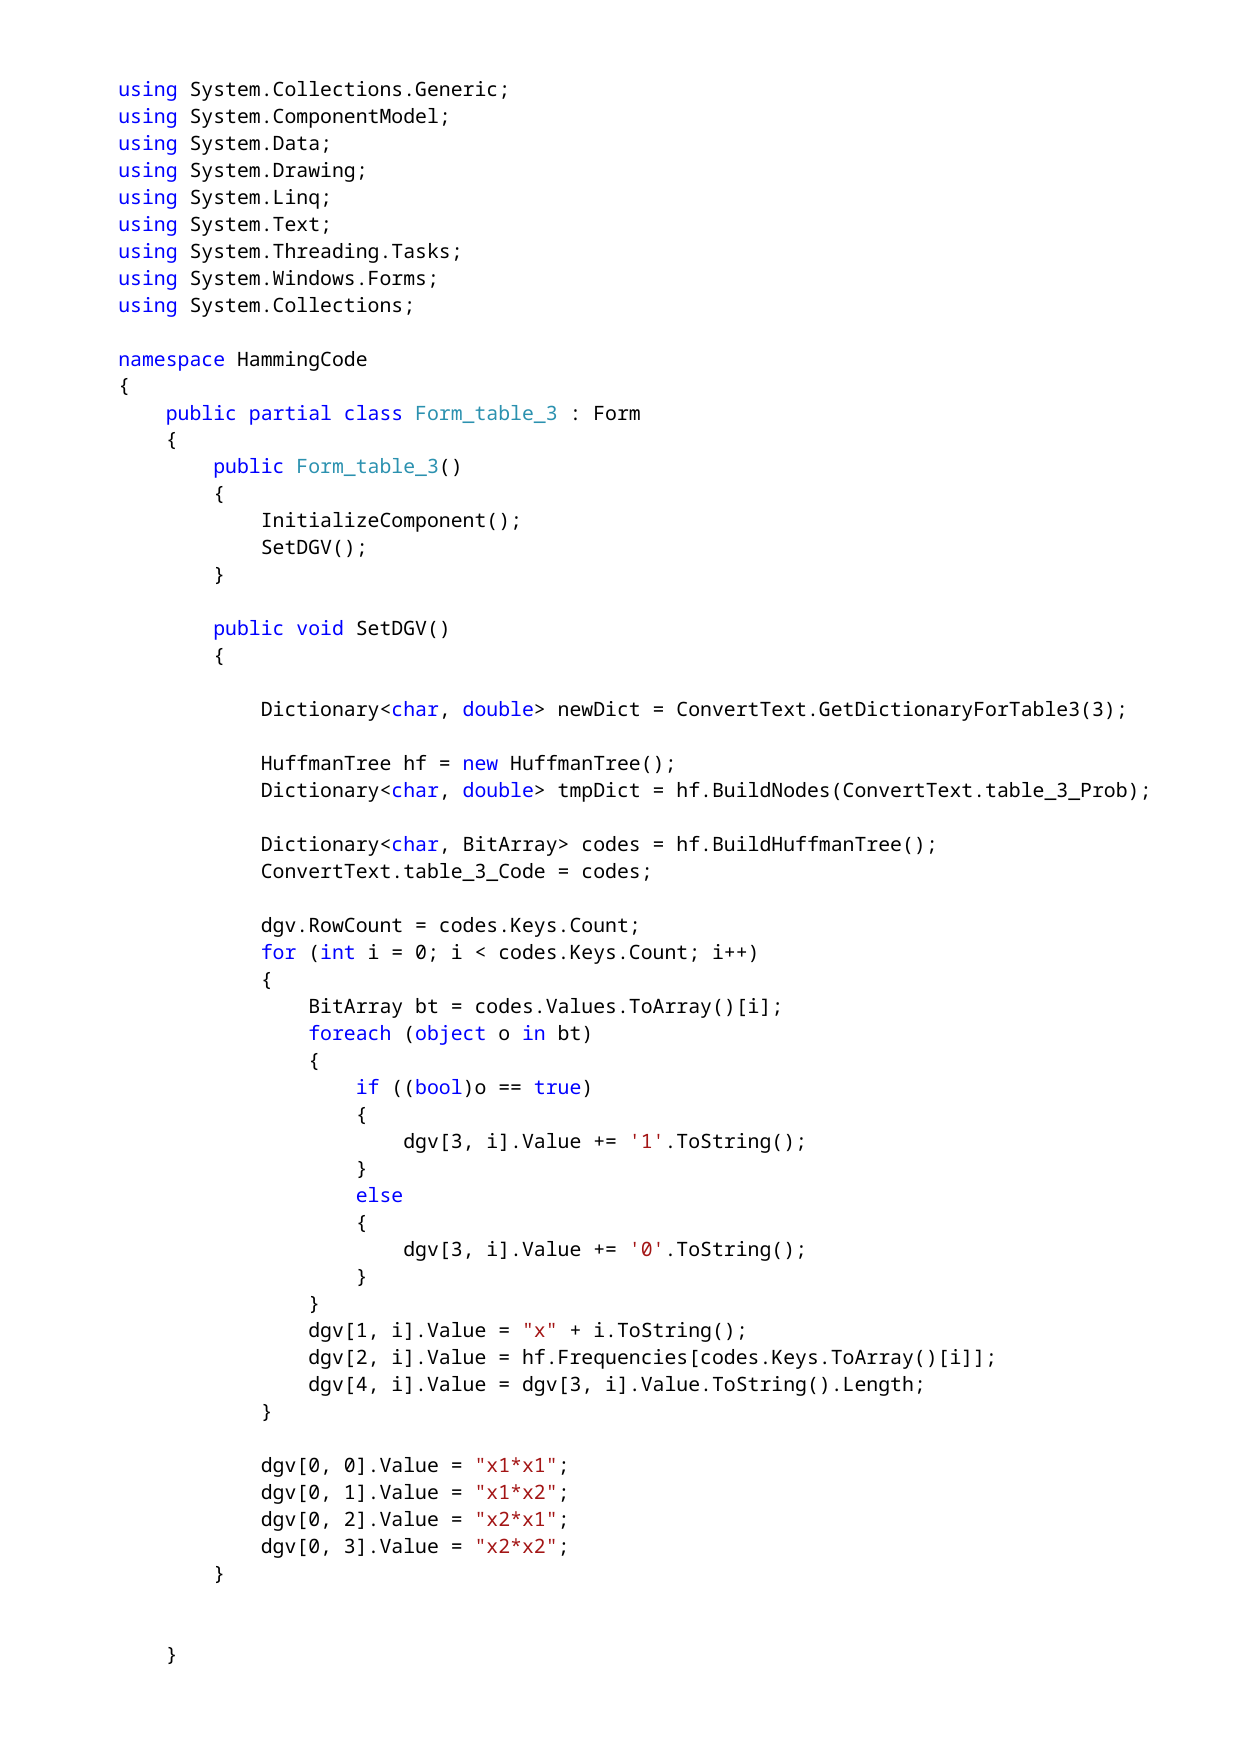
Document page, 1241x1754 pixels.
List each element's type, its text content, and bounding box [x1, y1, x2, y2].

text { [118, 1100, 1165, 1127]
text using System.Drawing; [118, 156, 1165, 183]
text { [118, 1046, 1165, 1073]
text using System.Threading.Tasks; [118, 237, 1165, 264]
text } [118, 1559, 1165, 1586]
text for (int i = 0; i < codes.Keys.Count; i++) [118, 938, 1165, 965]
text dgv[4, i].Value = dgv[3, i].Value.ToString().Length; [118, 1370, 1165, 1397]
text Dictionary<char, double> newDict = ConvertText.GetDictionaryForTable3(3); [118, 696, 1165, 722]
text using System.Collections.Generic; [118, 75, 1165, 102]
text dgv[3, i].Value += '0'.ToString(); [118, 1235, 1165, 1262]
text } [118, 1289, 1165, 1316]
text } [118, 1262, 1165, 1289]
text { [118, 480, 1165, 507]
text { [118, 1208, 1165, 1235]
text { [118, 965, 1165, 992]
text } [118, 1397, 1165, 1424]
text else [118, 1181, 1165, 1208]
text ConvertText.table_3_Code = codes; [118, 857, 1165, 884]
text using System.ComponentModel; [118, 102, 1165, 129]
text HuffmanTree hf = new HuffmanTree(); [118, 749, 1165, 776]
text foreach (object o in bt) [118, 1019, 1165, 1046]
text SetDGV(); [118, 534, 1165, 561]
text } [118, 561, 1165, 588]
text InitializeComponent(); [118, 507, 1165, 534]
text dgv[0, 1].Value = "x1*x2"; [118, 1478, 1165, 1505]
text dgv[1, i].Value = "x" + i.ToString(); [118, 1316, 1165, 1343]
text dgv.RowCount = codes.Keys.Count; [118, 911, 1165, 938]
text public partial class Form_table_3 : Form [118, 399, 1165, 426]
text { [118, 642, 1165, 668]
text namespace HammingCode [118, 345, 1165, 372]
text using System.Linq; [118, 183, 1165, 210]
text } [118, 1640, 1165, 1667]
text dgv[0, 2].Value = "x2*x1"; [118, 1505, 1165, 1532]
text public void SetDGV() [118, 614, 1165, 642]
text dgv[0, 0].Value = "x1*x1"; [118, 1451, 1165, 1478]
text using System.Windows.Forms; [118, 264, 1165, 291]
text if ((bool)o == true) [118, 1073, 1165, 1100]
text dgv[3, i].Value += '1'.ToString(); [118, 1127, 1165, 1154]
text dgv[2, i].Value = hf.Frequencies[codes.Keys.ToArray()[i]]; [118, 1343, 1165, 1370]
text { [118, 372, 1165, 399]
text using System.Collections; [118, 291, 1165, 318]
text BitArray bt = codes.Values.ToArray()[i]; [118, 992, 1165, 1019]
text using System.Data; [118, 129, 1165, 156]
text using System.Text; [118, 210, 1165, 237]
text Dictionary<char, double> tmpDict = hf.BuildNodes(ConvertText.table_3_Prob); [118, 776, 1165, 803]
text Dictionary<char, BitArray> codes = hf.BuildHuffmanTree(); [118, 830, 1165, 857]
text { [118, 426, 1165, 453]
text public Form_table_3() [118, 453, 1165, 480]
text dgv[0, 3].Value = "x2*x2"; [118, 1532, 1165, 1559]
text } [118, 1154, 1165, 1181]
